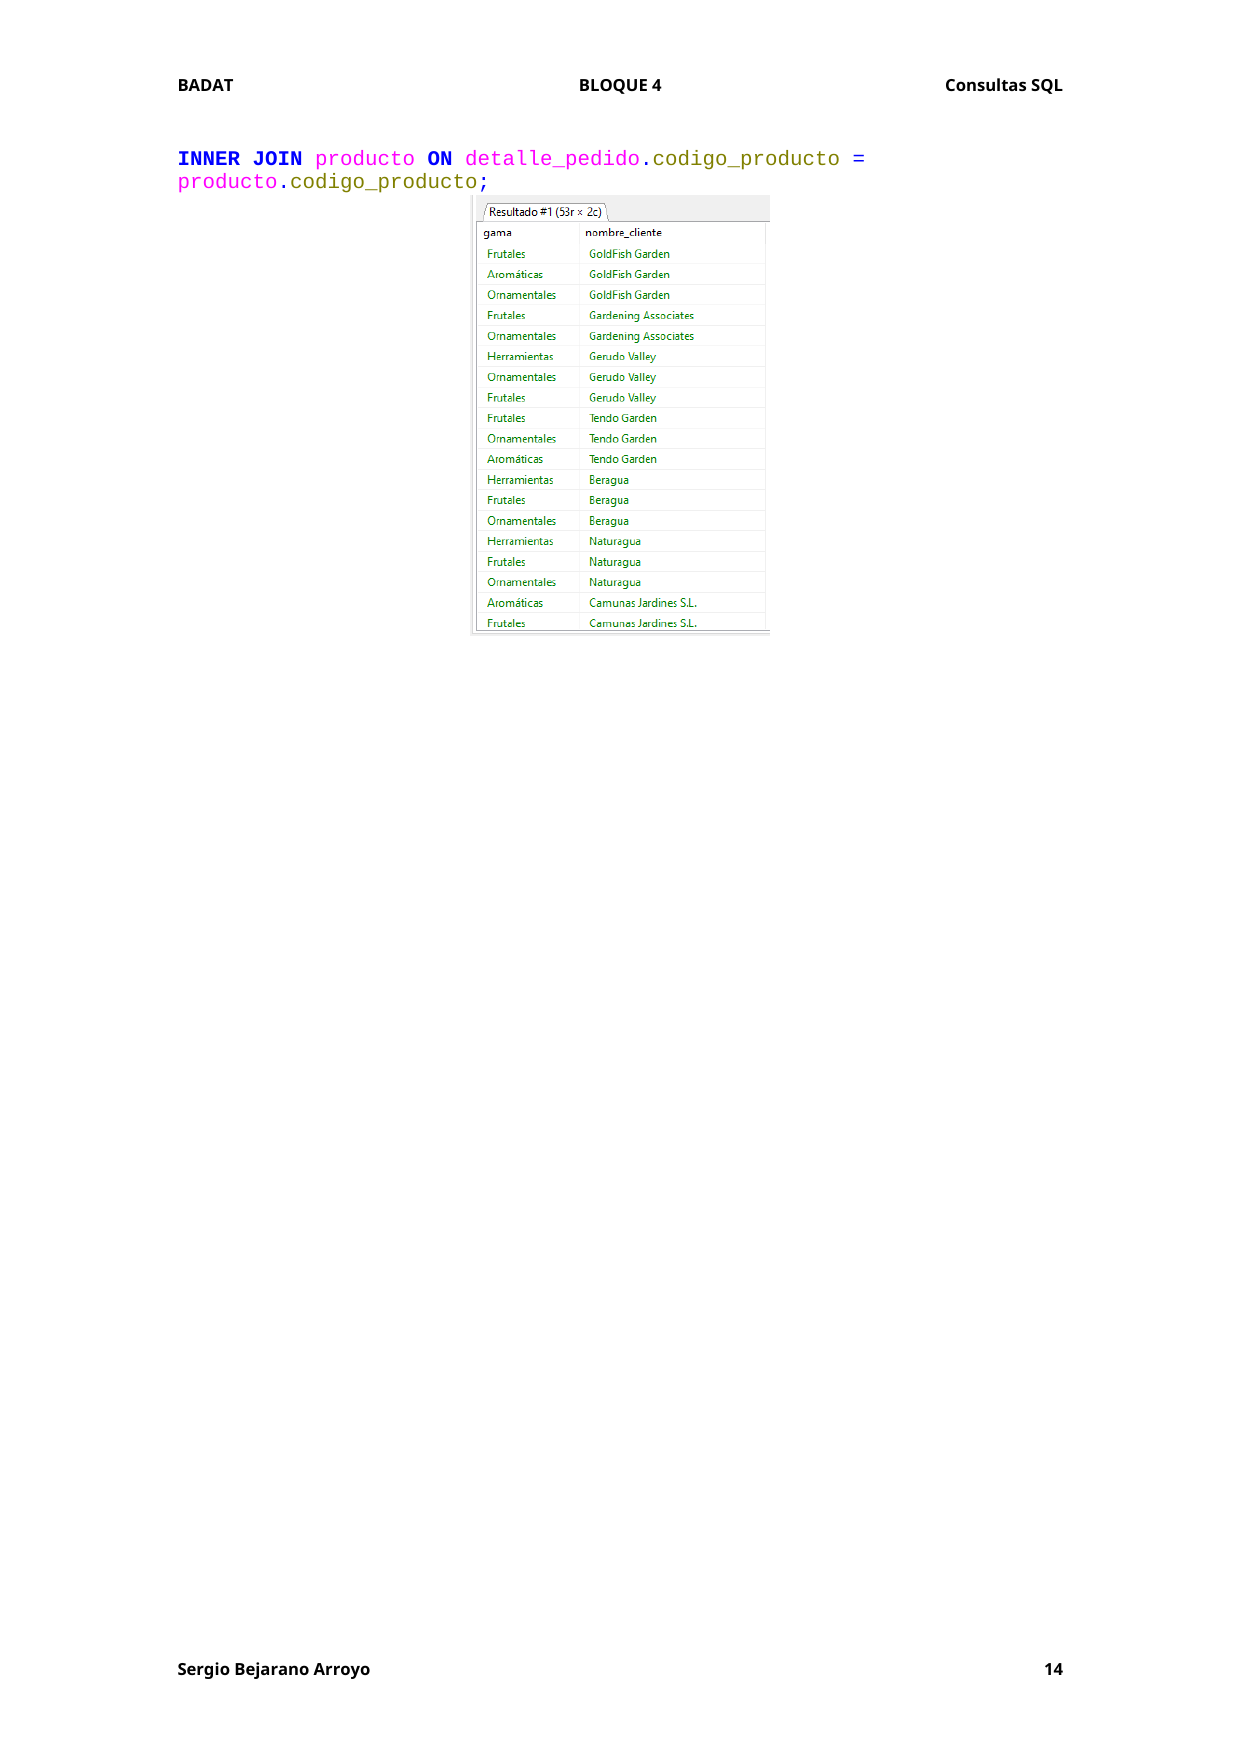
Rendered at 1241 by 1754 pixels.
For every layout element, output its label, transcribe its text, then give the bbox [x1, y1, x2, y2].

text INNER JOIN producto ON detalle_pedido.codigo_producto = producto.codigo_producto; [177, 148, 1063, 195]
picture [470, 195, 770, 636]
